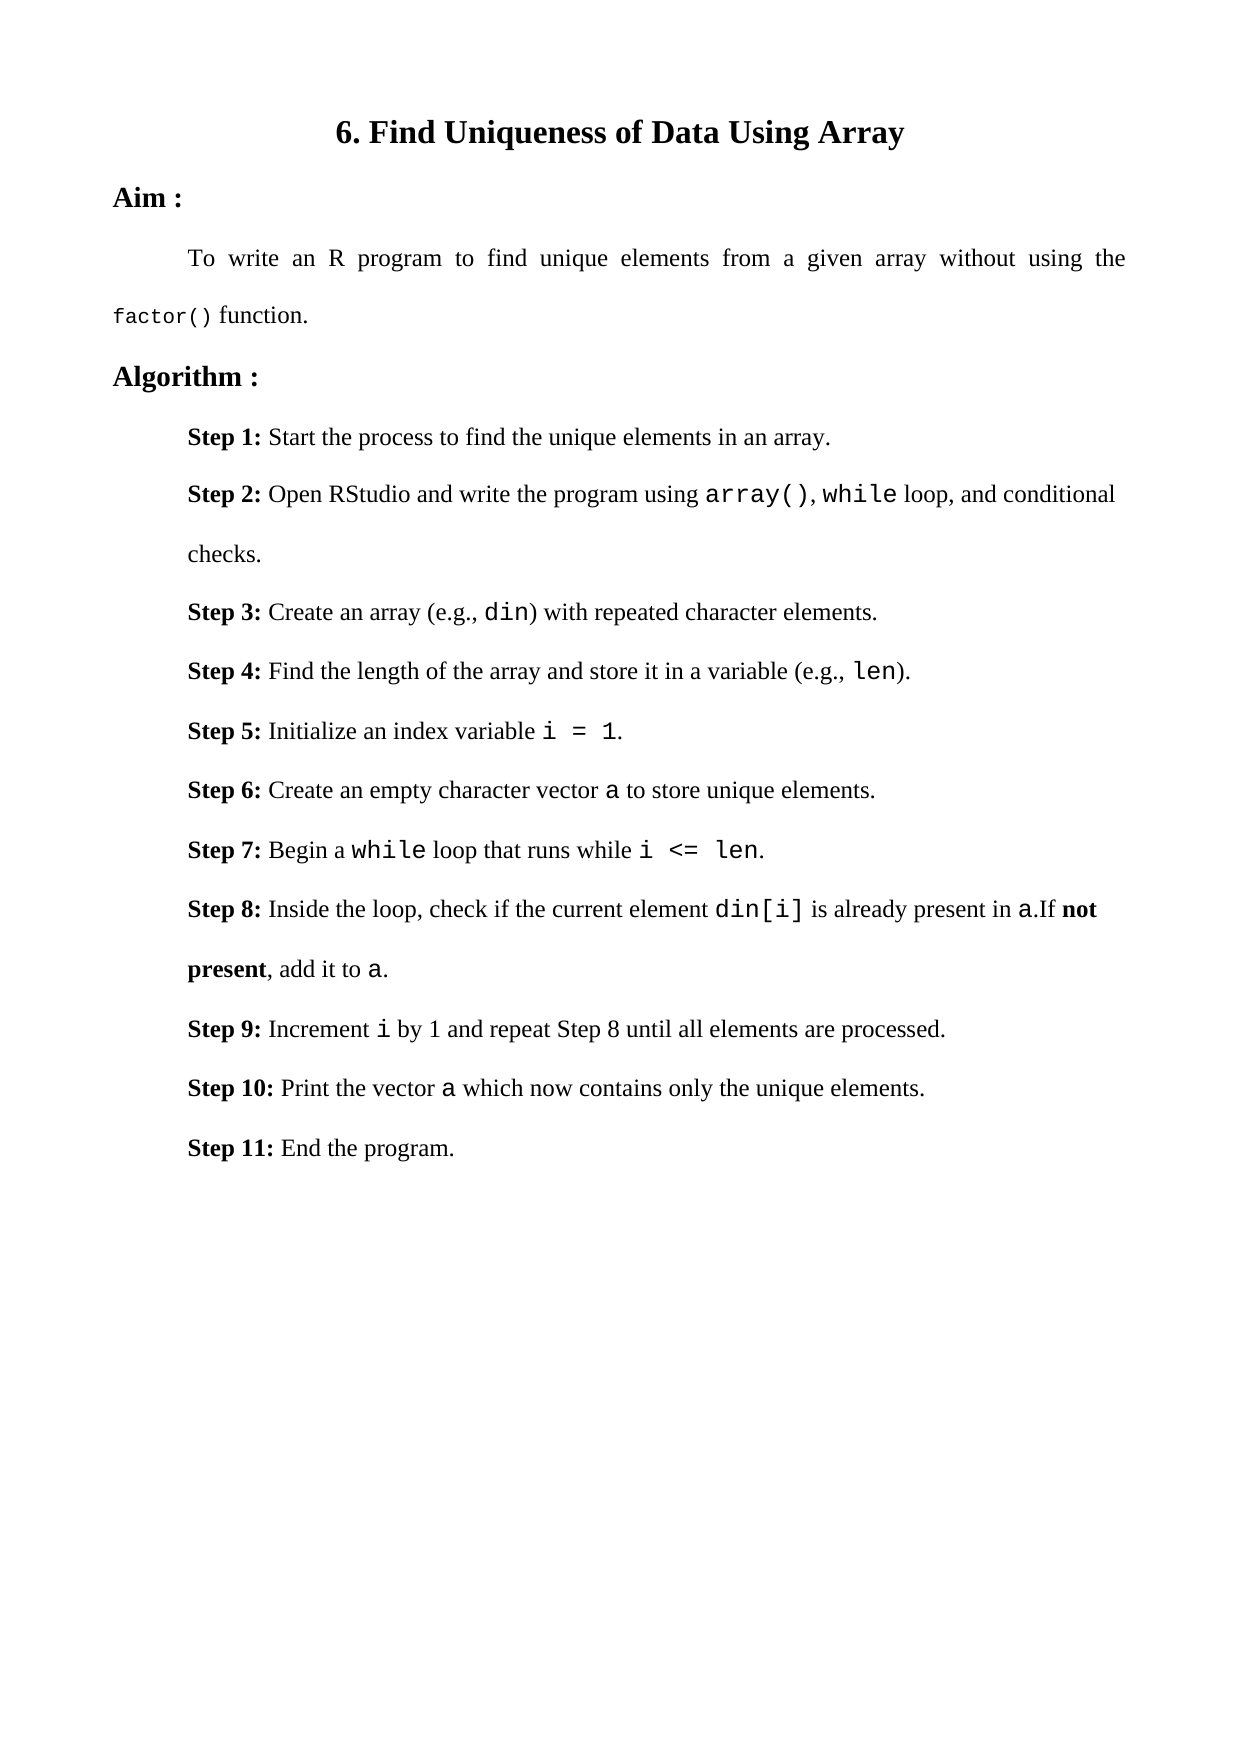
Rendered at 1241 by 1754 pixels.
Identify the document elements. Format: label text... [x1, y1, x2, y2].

text Algorithm : [112, 359, 1128, 393]
text 6. Find Uniqueness of Data Using Array [112, 112, 1128, 151]
text To write an R program to find unique elements from a given array without using the factor() function. [112, 243, 1128, 330]
text Step 1: Start the process to find the unique elements in an array. Step 2: Open RStudio and write the program using array(), while loop, and conditional checks. Step 3: Create an array (e.g., din) with repeated character elements. Step 4: Find the length of the array and store it in a variable (e.g., len). Step 5: Initialize an index variable i = 1. Step 6: Create an empty character vector a to store unique elements. Step 7: Begin a while loop that runs while i <= len. Step 8: Inside the loop, check if the current element din[i] is already present in a.If not present, add it to a. Step 9: Increment i by 1 and repeat Step 8 until all elements are processed. Step 10: Print the vector a which now contains only the unique elements. Step 11: End the program. [187, 422, 1128, 1162]
text Aim : [112, 180, 1128, 213]
